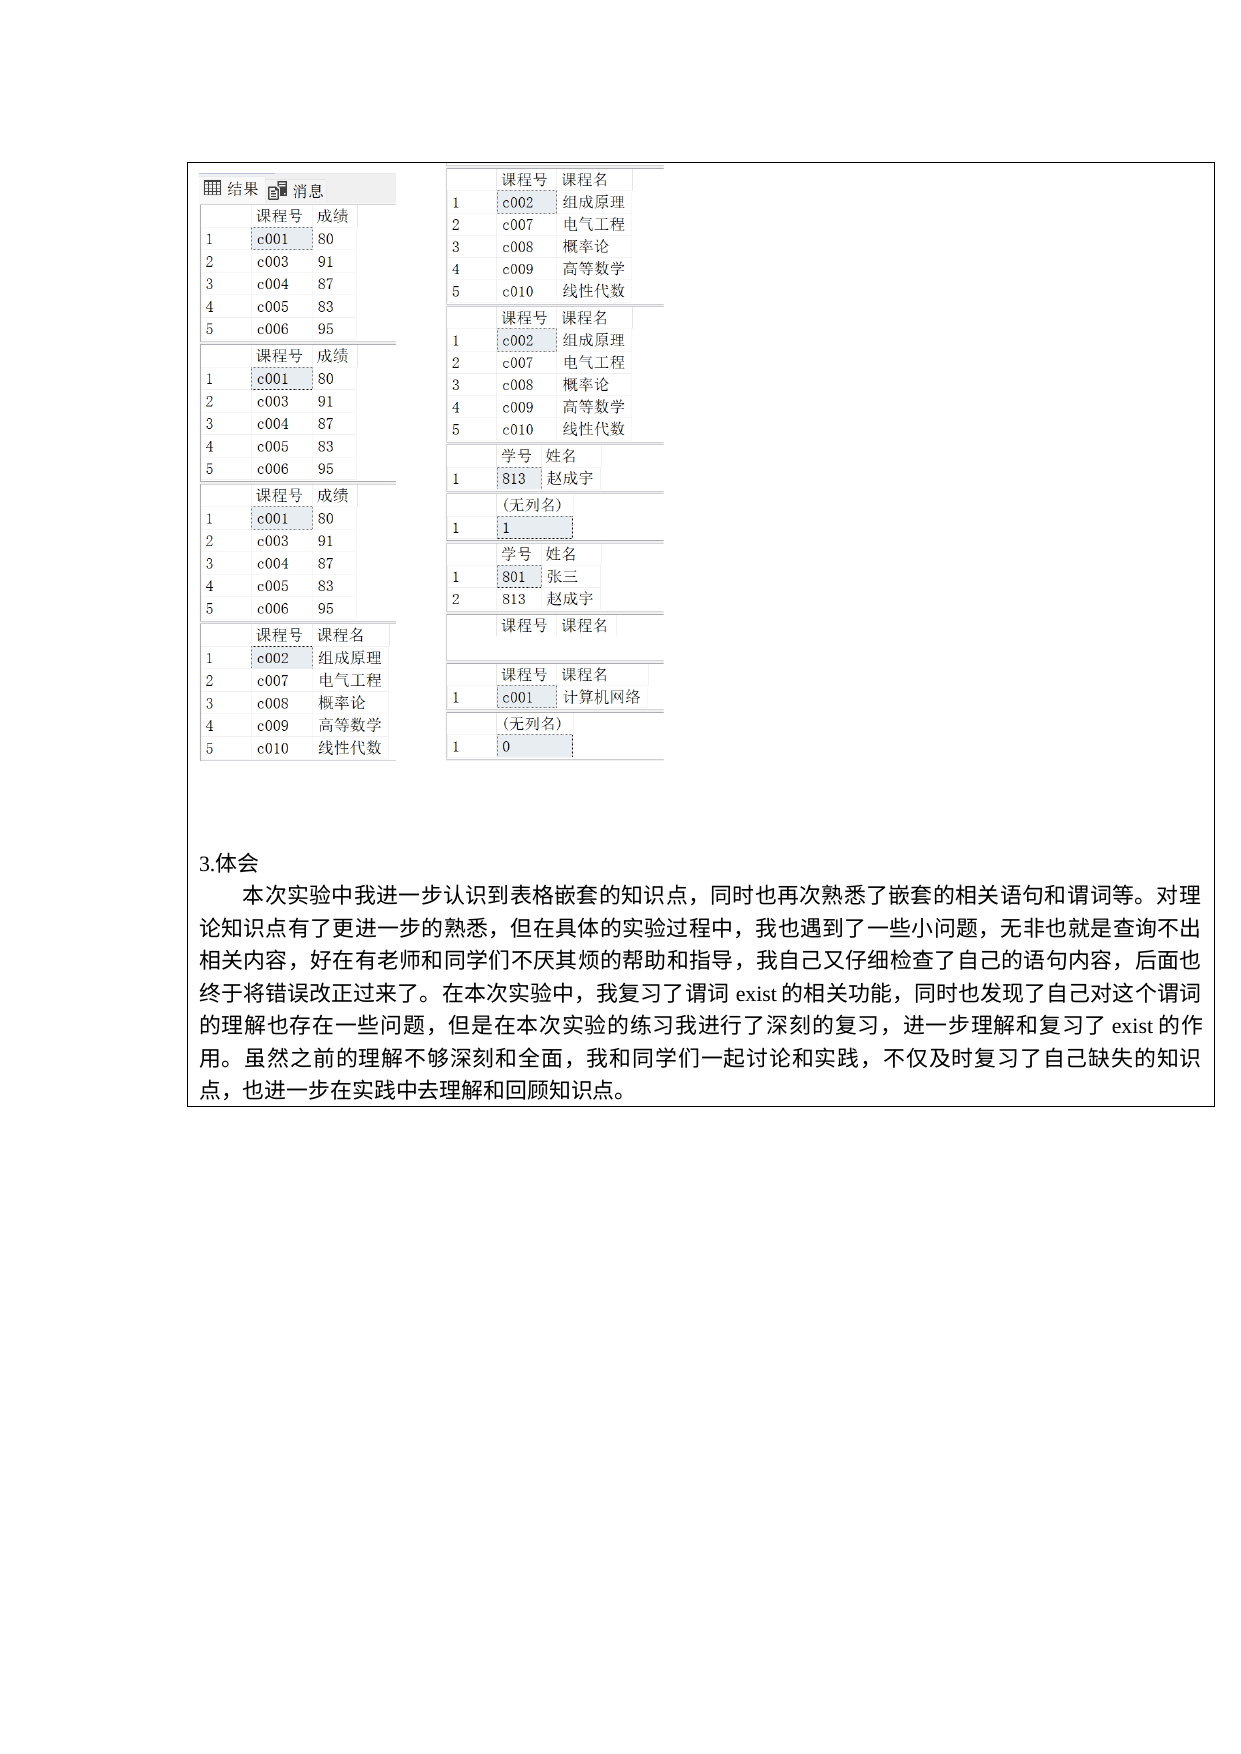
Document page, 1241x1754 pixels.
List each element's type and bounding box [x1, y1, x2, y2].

picture [198, 173, 396, 761]
table_cell [188, 163, 1214, 1106]
picture [445, 163, 664, 761]
